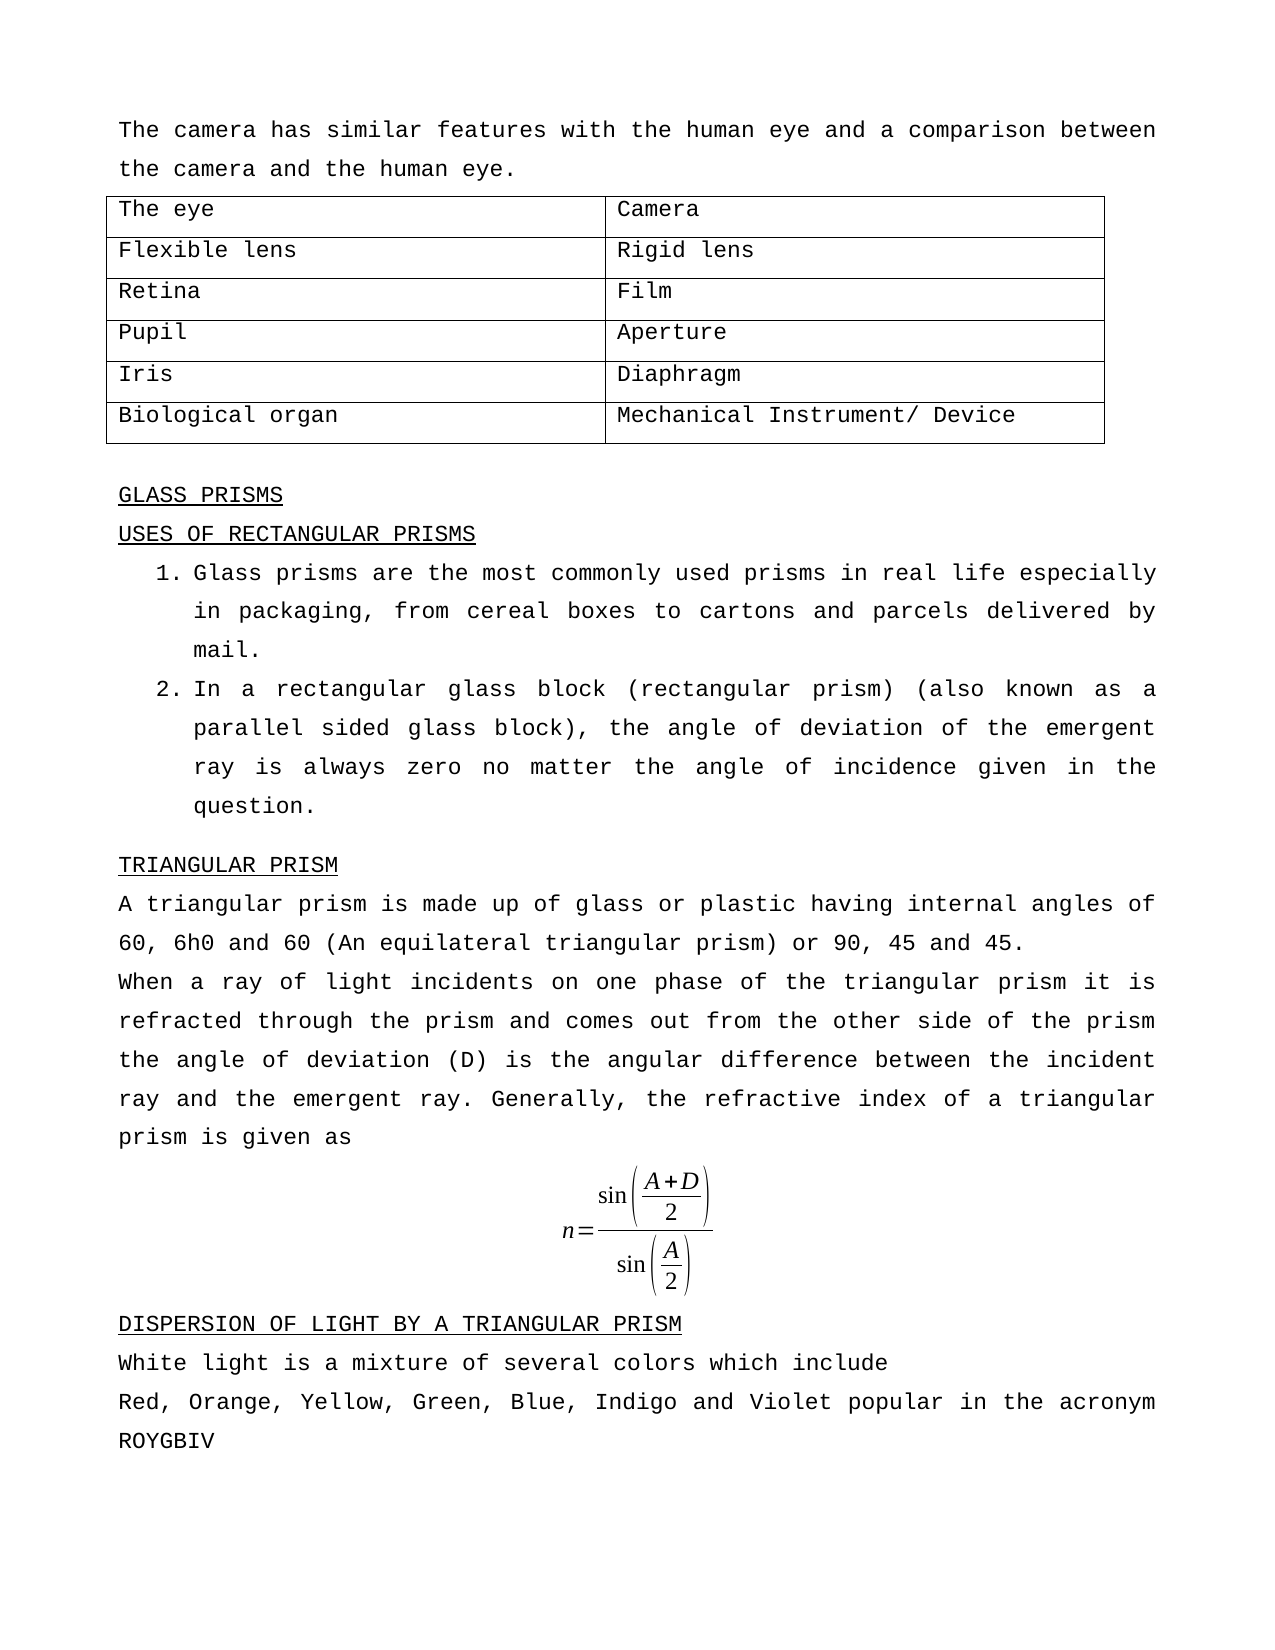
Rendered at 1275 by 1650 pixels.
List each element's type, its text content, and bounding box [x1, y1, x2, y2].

table_cell Mechanical Instrument/ Device [606, 403, 1104, 443]
text DISPERSION OF LIGHT BY A TRIANGULAR PRISM [118, 1312, 1157, 1338]
table_cell Rigid lens [606, 238, 1104, 278]
text The camera has similar features with the human eye and a comparison between the camera and the human eye. [118, 118, 1157, 183]
table_cell Biological organ [107, 403, 605, 443]
table_cell Diaphragm [606, 362, 1104, 402]
text USES OF RECTANGULAR PRISMS [118, 522, 1157, 548]
table_header The eye [107, 197, 605, 237]
table_cell Pupil [107, 321, 605, 361]
text GLASS PRISMS [118, 483, 1157, 509]
table_cell Iris [107, 362, 605, 402]
list In a rectangular glass block (rectangular prism) (also known as a parallel sided glass block), the angle of deviation of the emergent ray is always zero no matter the angle of incidence given in the question. [156, 677, 1157, 820]
table_cell Flexible lens [107, 238, 605, 278]
text Red, Orange, Yellow, Green, Blue, Indigo and Violet popular in the acronym ROYGBIV [118, 1390, 1157, 1455]
text White light is a mixture of several colors which include [118, 1351, 1157, 1377]
list Glass prisms are the most commonly used prisms in real life especially in packaging, from cereal boxes to cartons and parcels delivered by mail. [156, 561, 1157, 664]
table_cell Retina [107, 279, 605, 319]
text When a ray of light incidents on one phase of the triangular prism it is refracted through the prism and comes out from the other side of the prism the angle of deviation (D) is the angular difference between the incident ray and the emergent ray. Generally, the refractive index of a triangular prism is given as [118, 970, 1157, 1152]
table_cell Film [606, 279, 1104, 319]
table_cell Aperture [606, 321, 1104, 361]
table_header Camera [606, 197, 1104, 237]
text A triangular prism is made up of glass or plastic having internal angles of 60, 6h0 and 60 (An equilateral triangular prism) or 90, 45 and 45. [118, 893, 1157, 957]
text TRIANGULAR PRISM [118, 854, 1157, 880]
